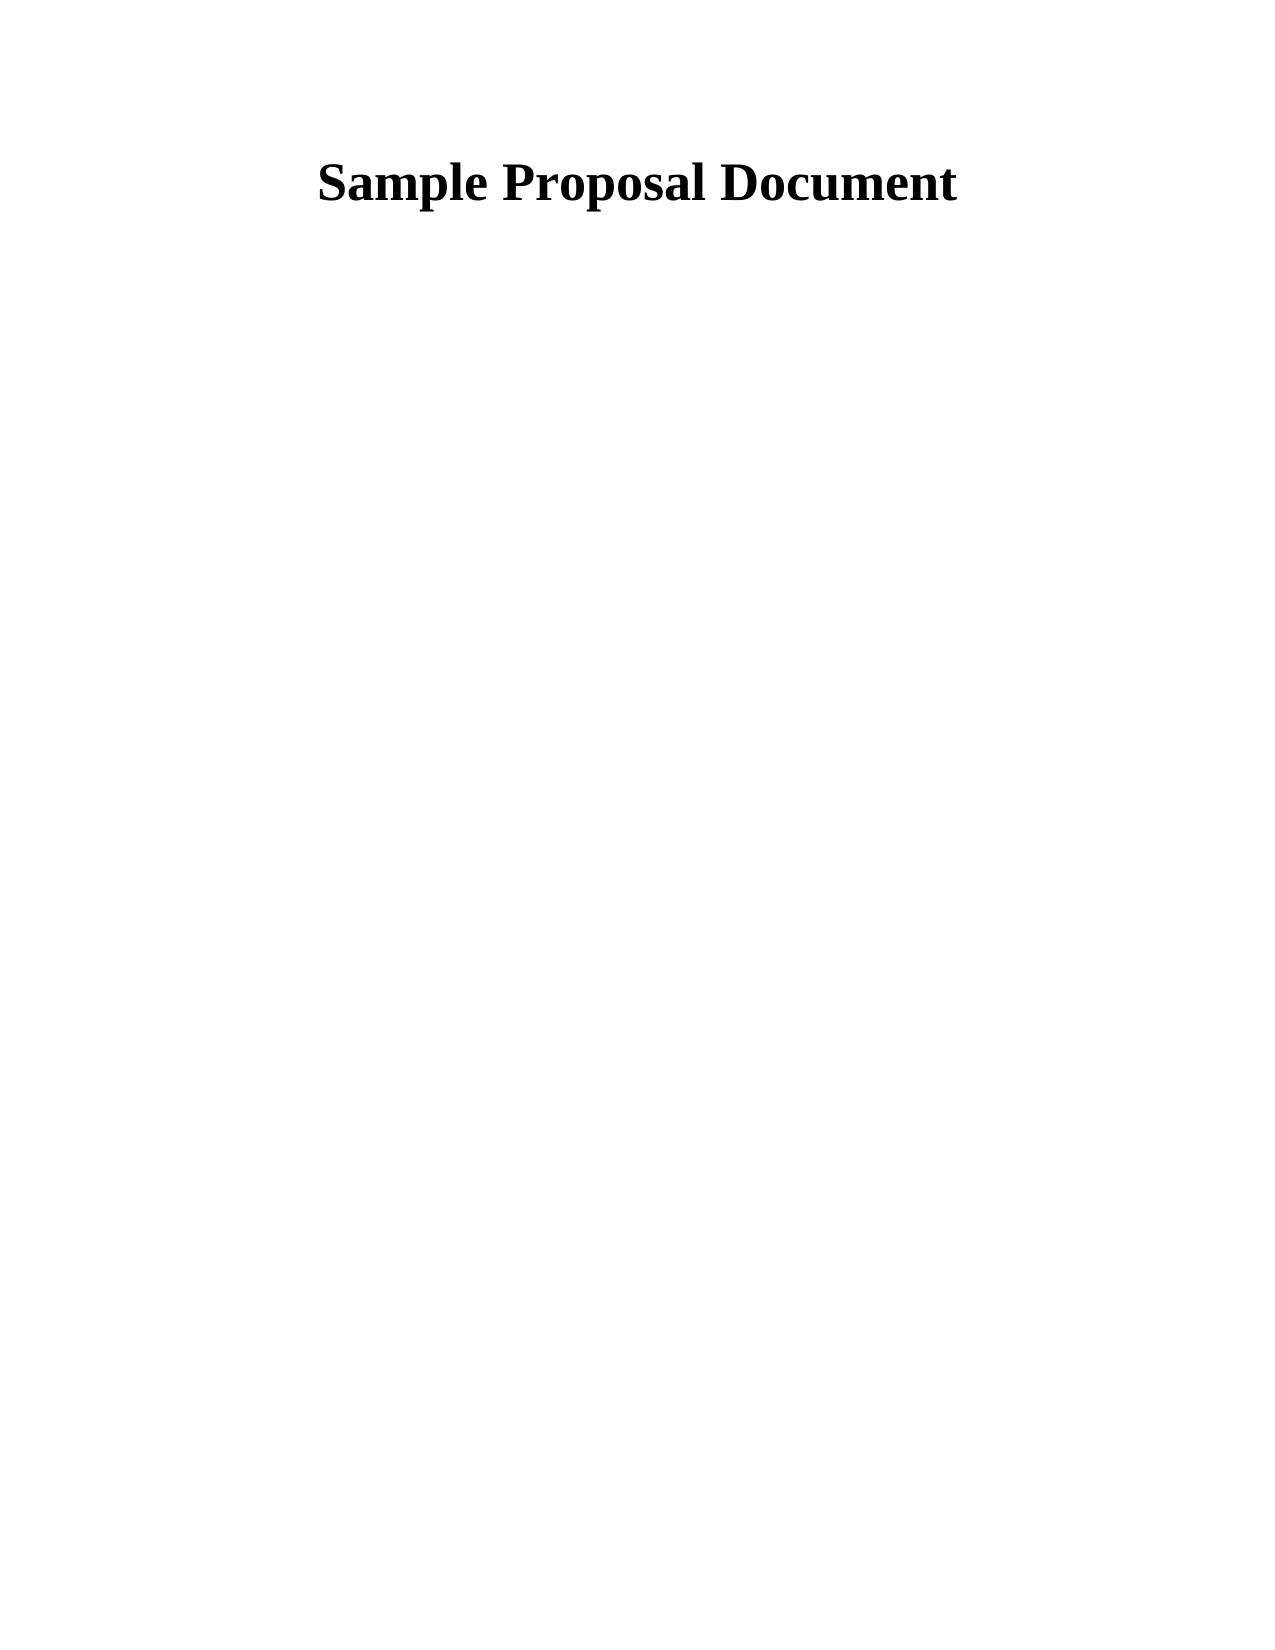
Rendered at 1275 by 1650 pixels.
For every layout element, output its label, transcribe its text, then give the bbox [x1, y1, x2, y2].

text Sample Proposal Document [150, 150, 1125, 212]
